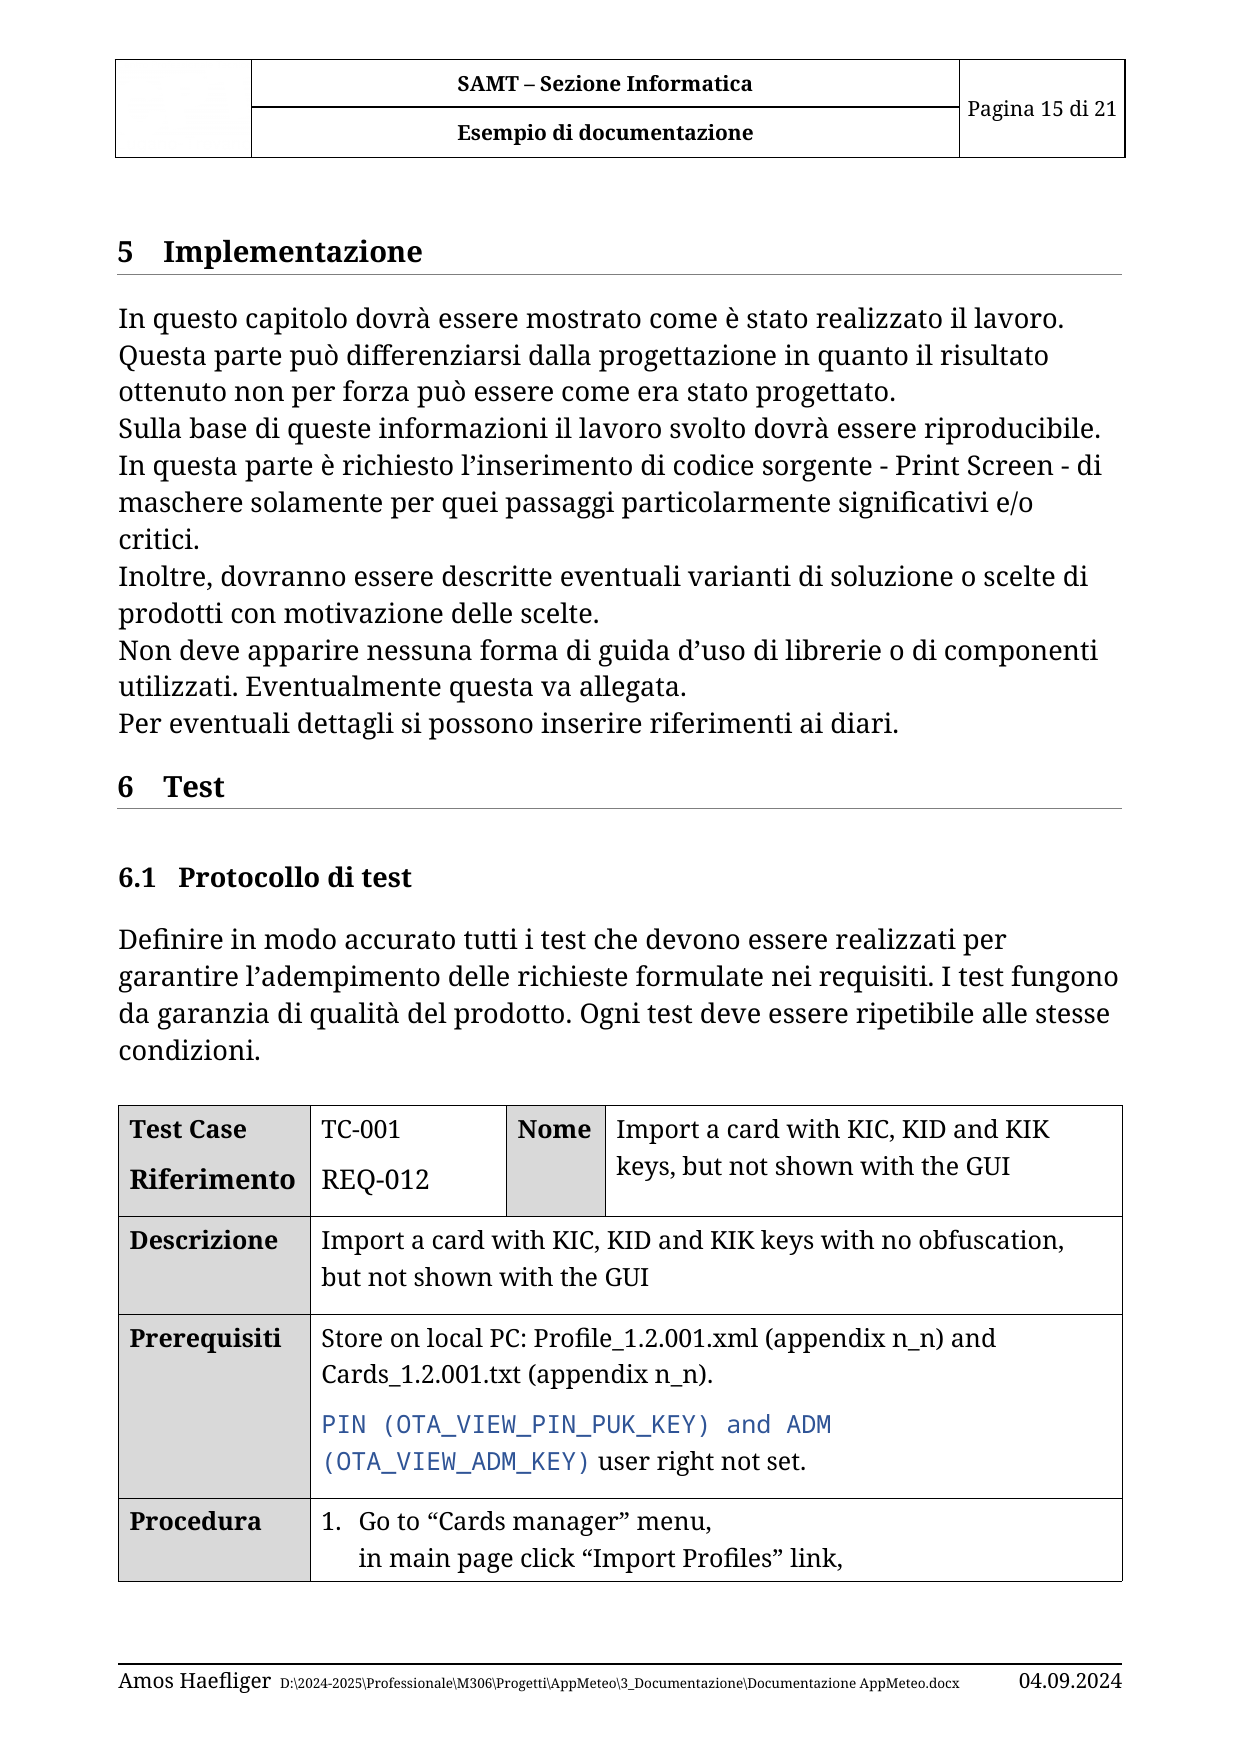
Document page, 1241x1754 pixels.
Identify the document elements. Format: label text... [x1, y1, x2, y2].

table_header Import a card with KIC, KID and KIK keys, but not shown with the GUI [606, 1106, 1122, 1216]
table_header Nome [507, 1106, 605, 1216]
text Non deve apparire nessuna forma di guida d’uso di librerie o di componenti utilizzati. Eventualmente questa va allegata. [118, 631, 1122, 705]
subtitle Test [117, 767, 1122, 808]
picture [115, 60, 251, 157]
subtitle Implementazione [117, 232, 1122, 274]
table_cell Prerequisiti [119, 1315, 310, 1498]
table_header Test Case Riferimento [119, 1106, 310, 1216]
subtitle Protocollo di test [118, 859, 1122, 896]
table_cell Store on local PC: Profile_1.2.001.xml (appendix n_n) and Cards_1.2.001.txt (appendix n_n). PIN (OTA_VIEW_PIN_PUK_KEY) and ADM (OTA_VIEW_ADM_KEY) user right not set. [311, 1315, 1122, 1498]
table_header TC-001 REQ-012 [311, 1106, 506, 1216]
text Definire in modo accurato tutti i test che devono essere realizzati per garantire l’adempimento delle richieste formulate nei requisiti. I test fungono da garanzia di qualità del prodotto. Ogni test deve essere ripetibile alle stesse condizioni. [118, 921, 1122, 1068]
text In questo capitolo dovrà essere mostrato come è stato realizzato il lavoro. Questa parte può differenziarsi dalla progettazione in quanto il risultato ottenuto non per forza può essere come era stato progettato. [118, 299, 1122, 410]
text Per eventuali dettagli si possono inserire riferimenti ai diari. [118, 705, 1122, 742]
text Inoltre, dovranno essere descritte eventuali varianti di soluzione o scelte di prodotti con motivazione delle scelte. [118, 557, 1122, 631]
table_cell Import a card with KIC, KID and KIK keys with no obfuscation, but not shown with the GUI [311, 1217, 1122, 1314]
text In questa parte è richiesto l’inserimento di codice sorgente - Print Screen - di maschere solamente per quei passaggi particolarmente significativi e/o critici. [118, 447, 1122, 557]
table_cell Descrizione [119, 1217, 310, 1314]
text Sulla base di queste informazioni il lavoro svolto dovrà essere riproducibile. [118, 410, 1122, 447]
table_cell Procedura [119, 1499, 310, 1581]
